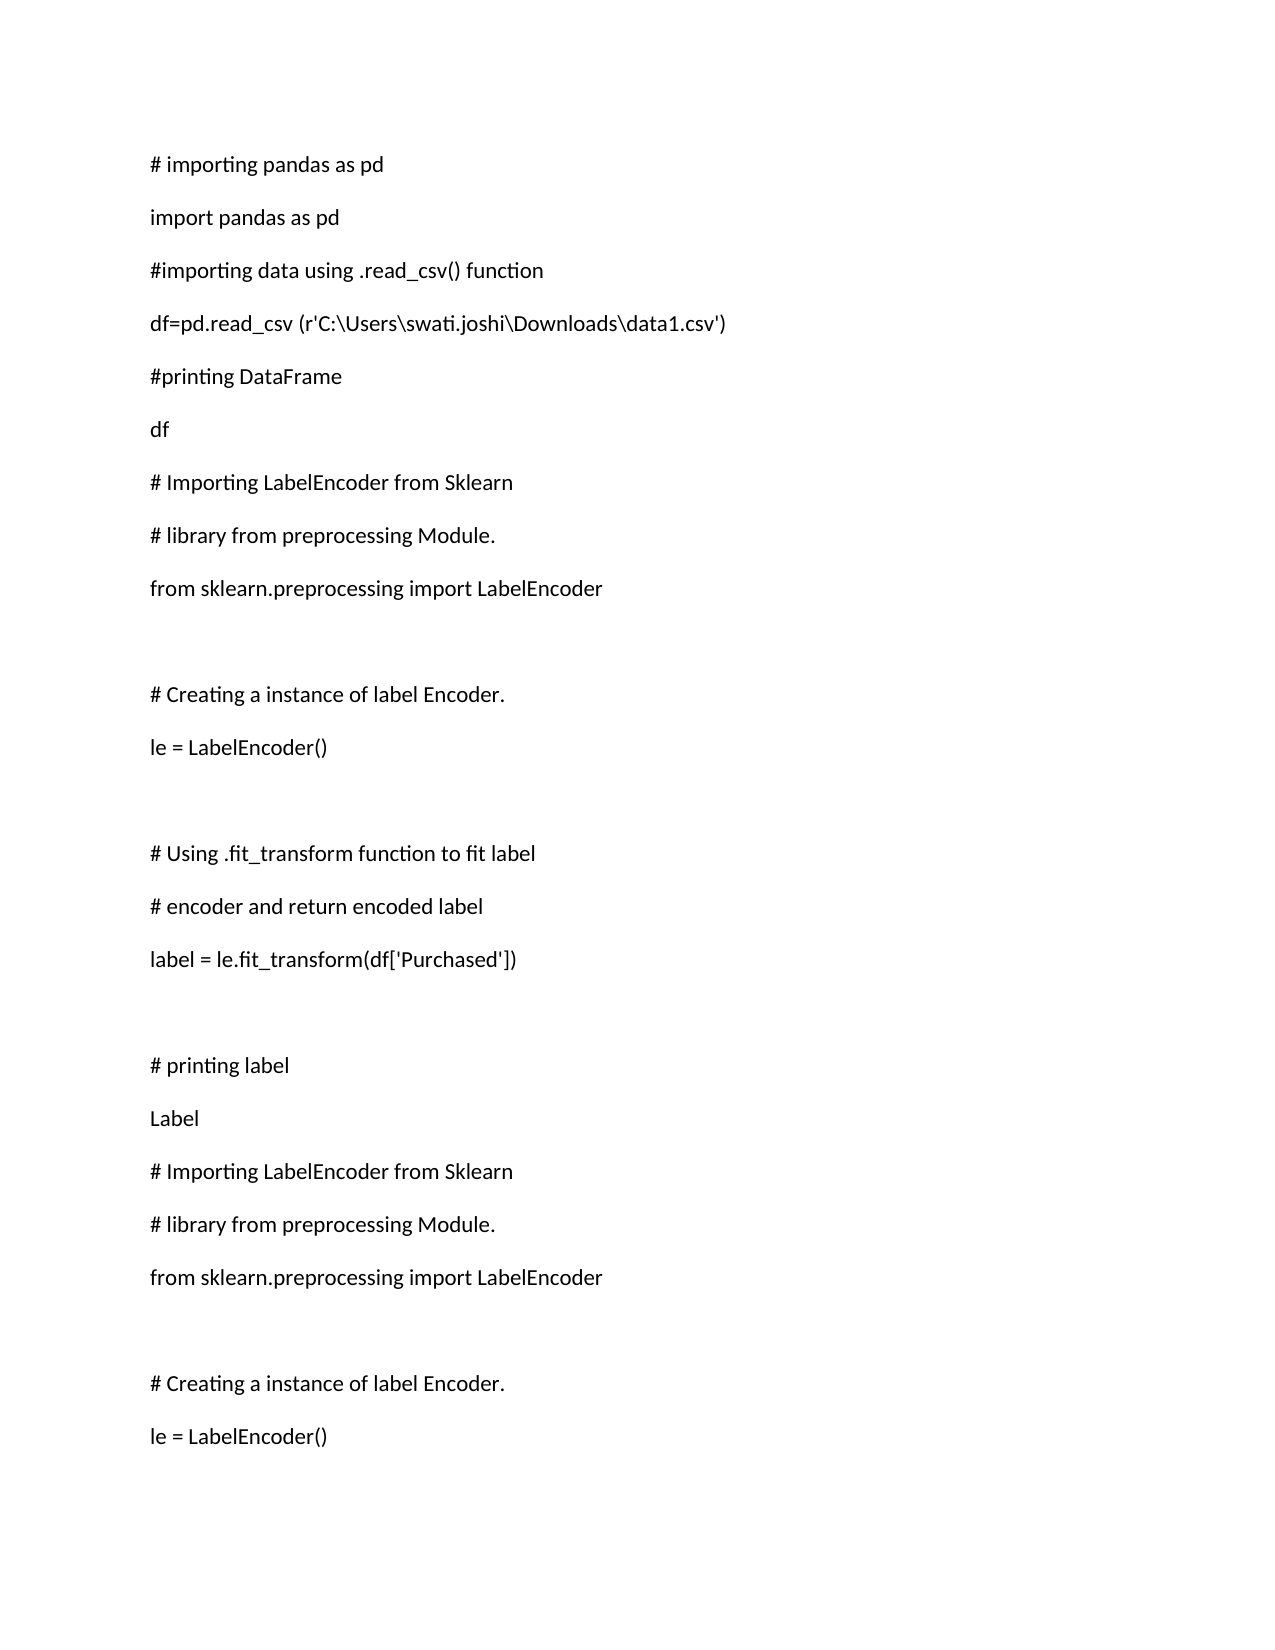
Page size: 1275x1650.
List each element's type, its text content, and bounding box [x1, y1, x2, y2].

text # Creating a instance of label Encoder. [150, 1369, 1125, 1397]
text # encoder and return encoded label [150, 892, 1125, 920]
text # Importing LabelEncoder from Sklearn [150, 468, 1125, 496]
text le = LabelEncoder() [150, 1422, 1125, 1451]
text le = LabelEncoder() [150, 733, 1125, 761]
text # Using .fit_transform function to fit label [150, 839, 1125, 867]
text import pandas as pd [150, 203, 1125, 231]
text from sklearn.preprocessing import LabelEncoder [150, 1263, 1125, 1291]
text Label [150, 1104, 1125, 1132]
text from sklearn.preprocessing import LabelEncoder [150, 574, 1125, 602]
text df=pd.read_csv (r'C:\Users\swati.joshi\Downloads\data1.csv') [150, 309, 1125, 337]
text # library from preprocessing Module. [150, 521, 1125, 549]
text df [150, 415, 1125, 443]
text label = le.fit_transform(df['Purchased']) [150, 945, 1125, 973]
text # Creating a instance of label Encoder. [150, 680, 1125, 708]
text #printing DataFrame [150, 362, 1125, 390]
text # importing pandas as pd [150, 150, 1125, 178]
text # library from preprocessing Module. [150, 1210, 1125, 1238]
text #importing data using .read_csv() function [150, 256, 1125, 284]
text # printing label [150, 1051, 1125, 1079]
text # Importing LabelEncoder from Sklearn [150, 1157, 1125, 1185]
